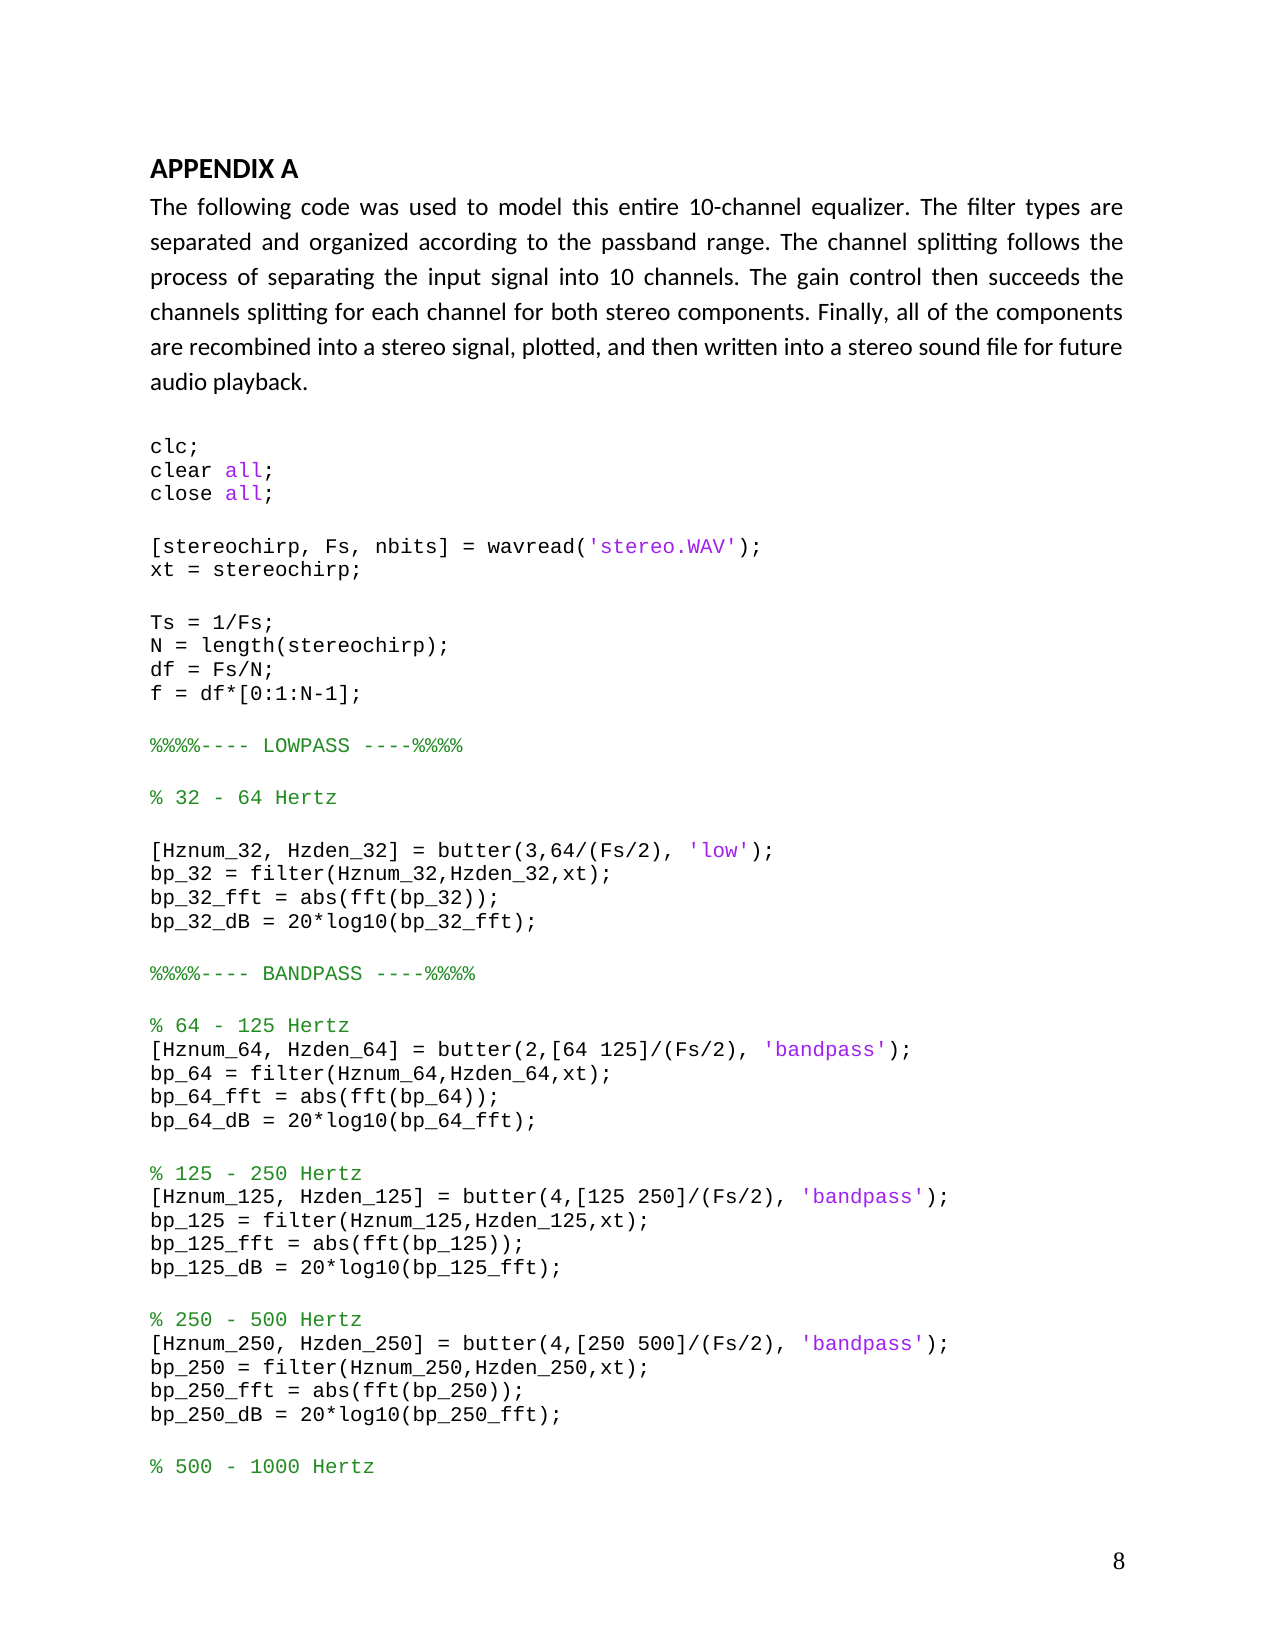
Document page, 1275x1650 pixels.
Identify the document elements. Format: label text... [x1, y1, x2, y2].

text bp_32_fft = abs(fft(bp_32)); [150, 887, 1125, 911]
text [stereochirp, Fs, nbits] = wavread('stereo.WAV'); [150, 536, 1125, 559]
text bp_32_dB = 20*log10(bp_32_fft); [150, 911, 1125, 934]
text bp_125_dB = 20*log10(bp_125_fft); [150, 1257, 1125, 1281]
text N = length(stereochirp); [150, 635, 1125, 659]
text [Hznum_250, Hzden_250] = butter(4,[250 500]/(Fs/2), 'bandpass'); [150, 1333, 1125, 1357]
text [Hznum_125, Hzden_125] = butter(4,[125 250]/(Fs/2), 'bandpass'); [150, 1186, 1125, 1210]
text bp_64_dB = 20*log10(bp_64_fft); [150, 1110, 1125, 1134]
text bp_125_fft = abs(fft(bp_125)); [150, 1233, 1125, 1257]
text bp_32 = filter(Hznum_32,Hzden_32,xt); [150, 863, 1125, 887]
text clear all; [150, 459, 1125, 483]
text The following code was used to model this entire 10-channel equalizer. The filter types are separated and organized according to the passband range. The channel splitting follows the process of separating the input signal into 10 channels. The gain control then succeeds the channels splitting for each channel for both stereo components. Finally, all of the components are recombined into a stereo signal, plotted, and then written into a stereo sound file for future audio playback. [150, 191, 1125, 396]
text [Hznum_32, Hzden_32] = butter(3,64/(Fs/2), 'low'); [150, 840, 1125, 863]
text %%%%---- BANDPASS ----%%%% [150, 963, 1125, 987]
text bp_125 = filter(Hznum_125,Hzden_125,xt); [150, 1210, 1125, 1233]
text df = Fs/N; [150, 659, 1125, 683]
text bp_250 = filter(Hznum_250,Hzden_250,xt); [150, 1357, 1125, 1380]
text close all; [150, 483, 1125, 507]
text % 500 - 1000 Hertz [150, 1456, 1125, 1480]
text bp_250_dB = 20*log10(bp_250_fft); [150, 1404, 1125, 1428]
text bp_250_fft = abs(fft(bp_250)); [150, 1380, 1125, 1404]
text % 125 - 250 Hertz [150, 1162, 1125, 1186]
text f = df*[0:1:N-1]; [150, 683, 1125, 706]
text bp_64 = filter(Hznum_64,Hzden_64,xt); [150, 1063, 1125, 1086]
text APPENDIX A [150, 150, 1125, 186]
text [Hznum_64, Hzden_64] = butter(2,[64 125]/(Fs/2), 'bandpass'); [150, 1039, 1125, 1063]
text clc; [150, 436, 1125, 459]
text % 64 - 125 Hertz [150, 1016, 1125, 1039]
text %%%%---- LOWPASS ----%%%% [150, 735, 1125, 759]
text xt = stereochirp; [150, 559, 1125, 583]
text Ts = 1/Fs; [150, 612, 1125, 635]
text bp_64_fft = abs(fft(bp_64)); [150, 1086, 1125, 1110]
text % 32 - 64 Hertz [150, 787, 1125, 811]
text % 250 - 500 Hertz [150, 1309, 1125, 1333]
